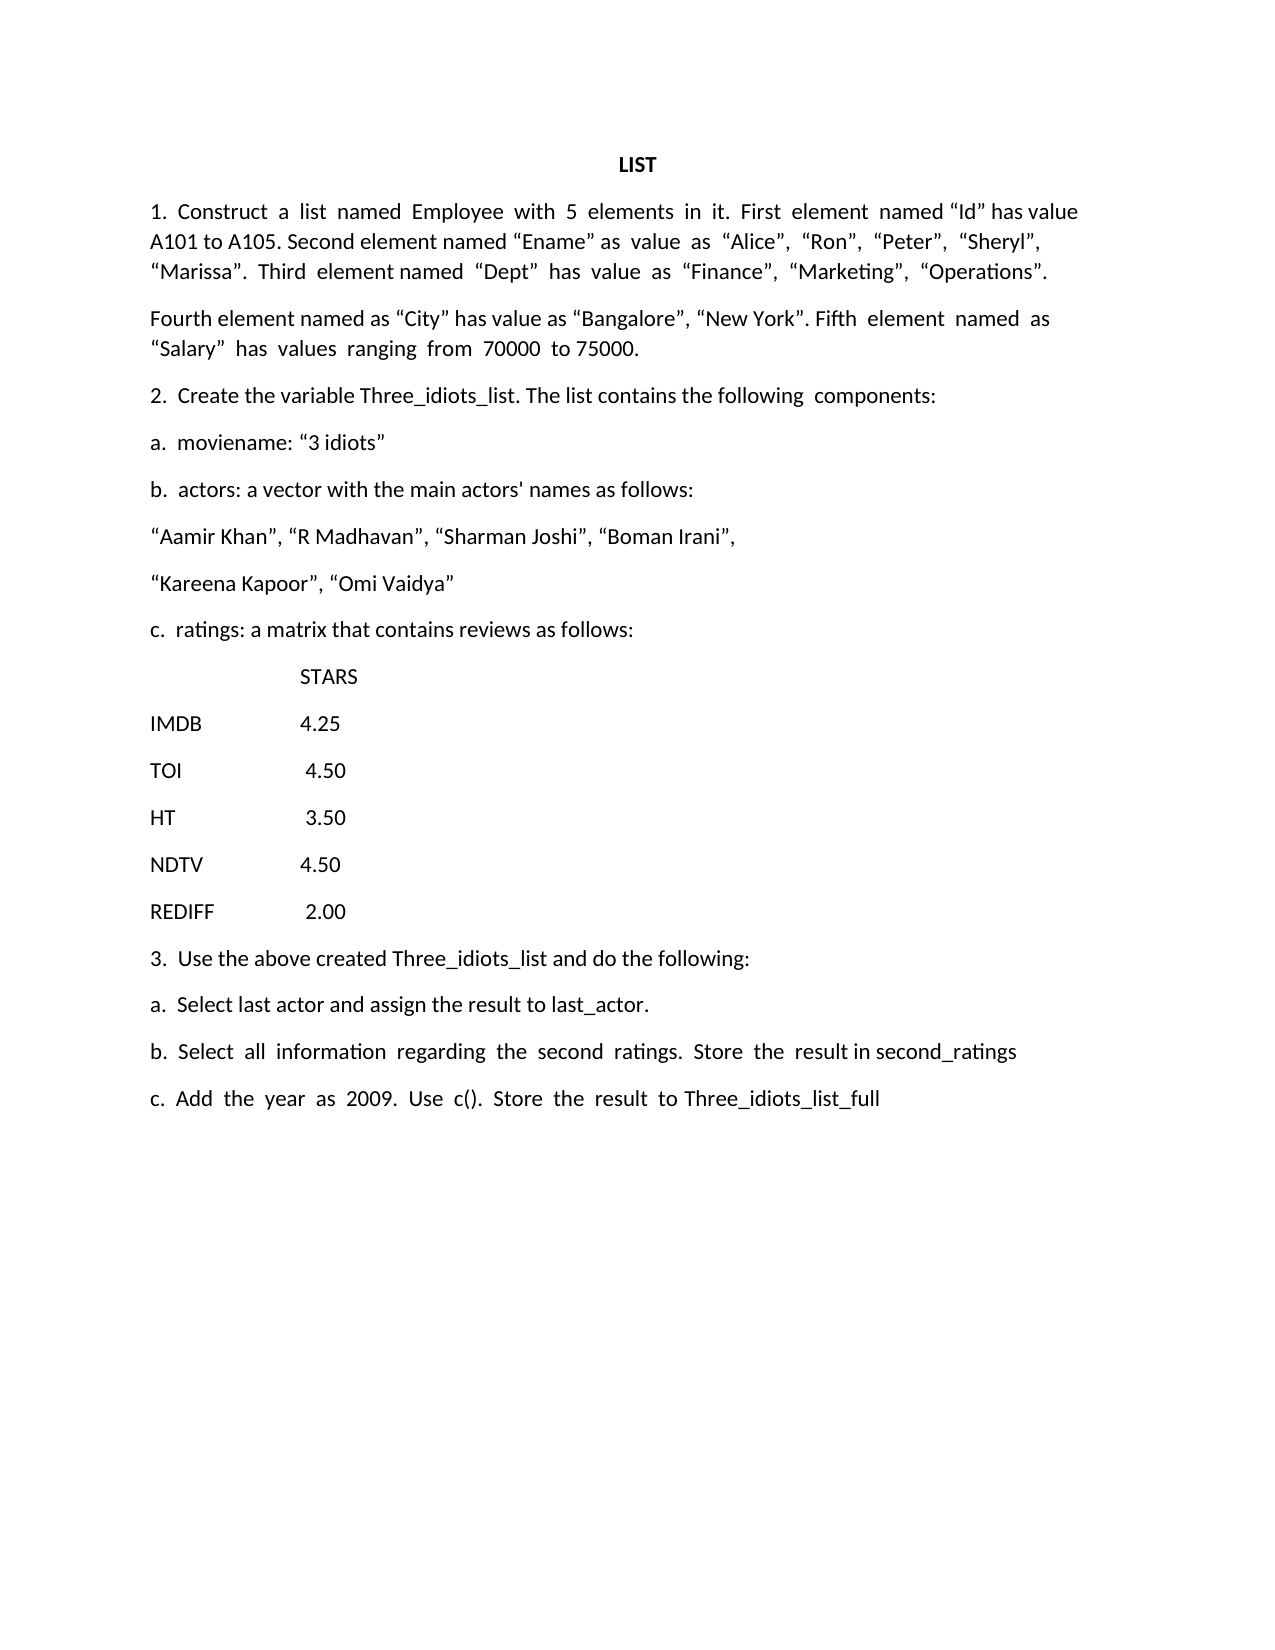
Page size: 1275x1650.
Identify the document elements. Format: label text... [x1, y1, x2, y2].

text REDIFF 2.00 [150, 897, 1125, 925]
text 2. Create the variable Three_idiots_list. The list contains the following components: [150, 381, 1125, 409]
text c. ratings: a matrix that contains reviews as follows: [150, 616, 1125, 644]
text b. actors: a vector with the main actors' names as follows: [150, 475, 1125, 503]
text “Kareena Kapoor”, “Omi Vaidya” [150, 569, 1125, 597]
text a. moviename: “3 idiots” [150, 428, 1125, 456]
text IMDB 4.25 [150, 709, 1125, 737]
text 3. Use the above created Three_idiots_list and do the following: [150, 944, 1125, 972]
text b. Select all information regarding the second ratings. Store the result in second_ratings [150, 1037, 1125, 1066]
text “Aamir Khan”, “R Madhavan”, “Sharman Joshi”, “Boman Irani”, [150, 522, 1125, 550]
text TOI 4.50 [150, 756, 1125, 784]
text Fourth element named as “City” has value as “Bangalore”, “New York”. Fifth element named as “Salary” has values ranging from 70000 to 75000. [150, 304, 1125, 362]
text 1. Construct a list named Employee with 5 elements in it. First element named “Id” has value A101 to A105. Second element named “Ename” as value as “Alice”, “Ron”, “Peter”, “Sheryl”, “Marissa”. Third element named “Dept” has value as “Finance”, “Marketing”, “Operations”. [150, 197, 1125, 285]
text NDTV 4.50 [150, 850, 1125, 878]
text LIST [150, 150, 1125, 178]
text HT 3.50 [150, 803, 1125, 831]
text a. Select last actor and assign the result to last_actor. [150, 991, 1125, 1019]
text STARS [225, 662, 1125, 691]
text c. Add the year as 2009. Use c(). Store the result to Three_idiots_list_full [150, 1084, 1125, 1112]
